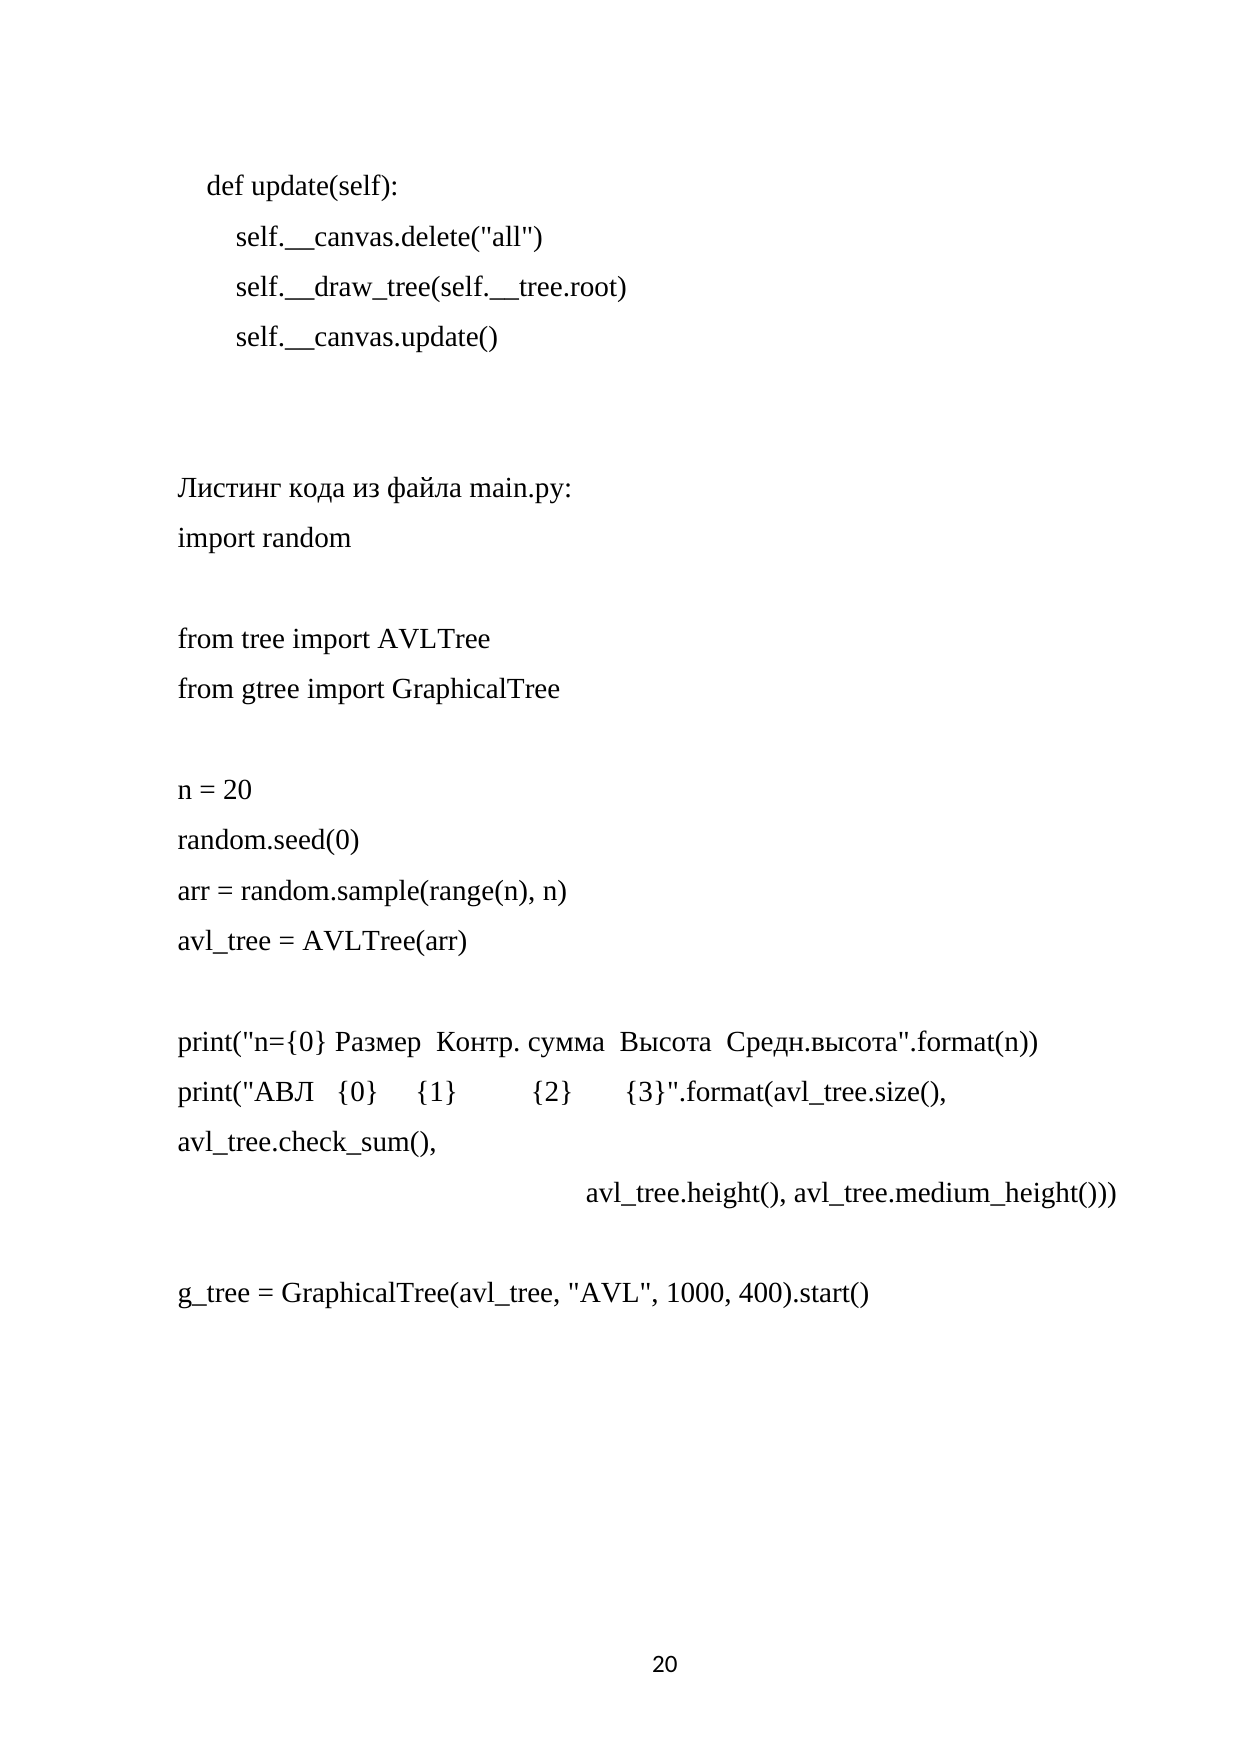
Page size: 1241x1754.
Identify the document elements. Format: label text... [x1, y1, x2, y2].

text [177, 118, 1152, 353]
text Листинг кода из файла main.py: [177, 470, 1152, 504]
text import random from tree import AVLTree from gtree import GraphicalTree n = 20 random.seed(0) arr = random.sample(range(n), n) avl_tree = AVLTree(arr) print("n={0} Размер Контр. сумма Высота Средн.высота".format(n)) print("АВЛ {0} {1} {2} {3}".format(avl_tree.size(), avl_tree.check_sum(), avl_tree.height(), avl_tree.medium_height())) g_tree = GraphicalTree(avl_tree, "AVL", 1000, 400).start() [177, 521, 1152, 1309]
